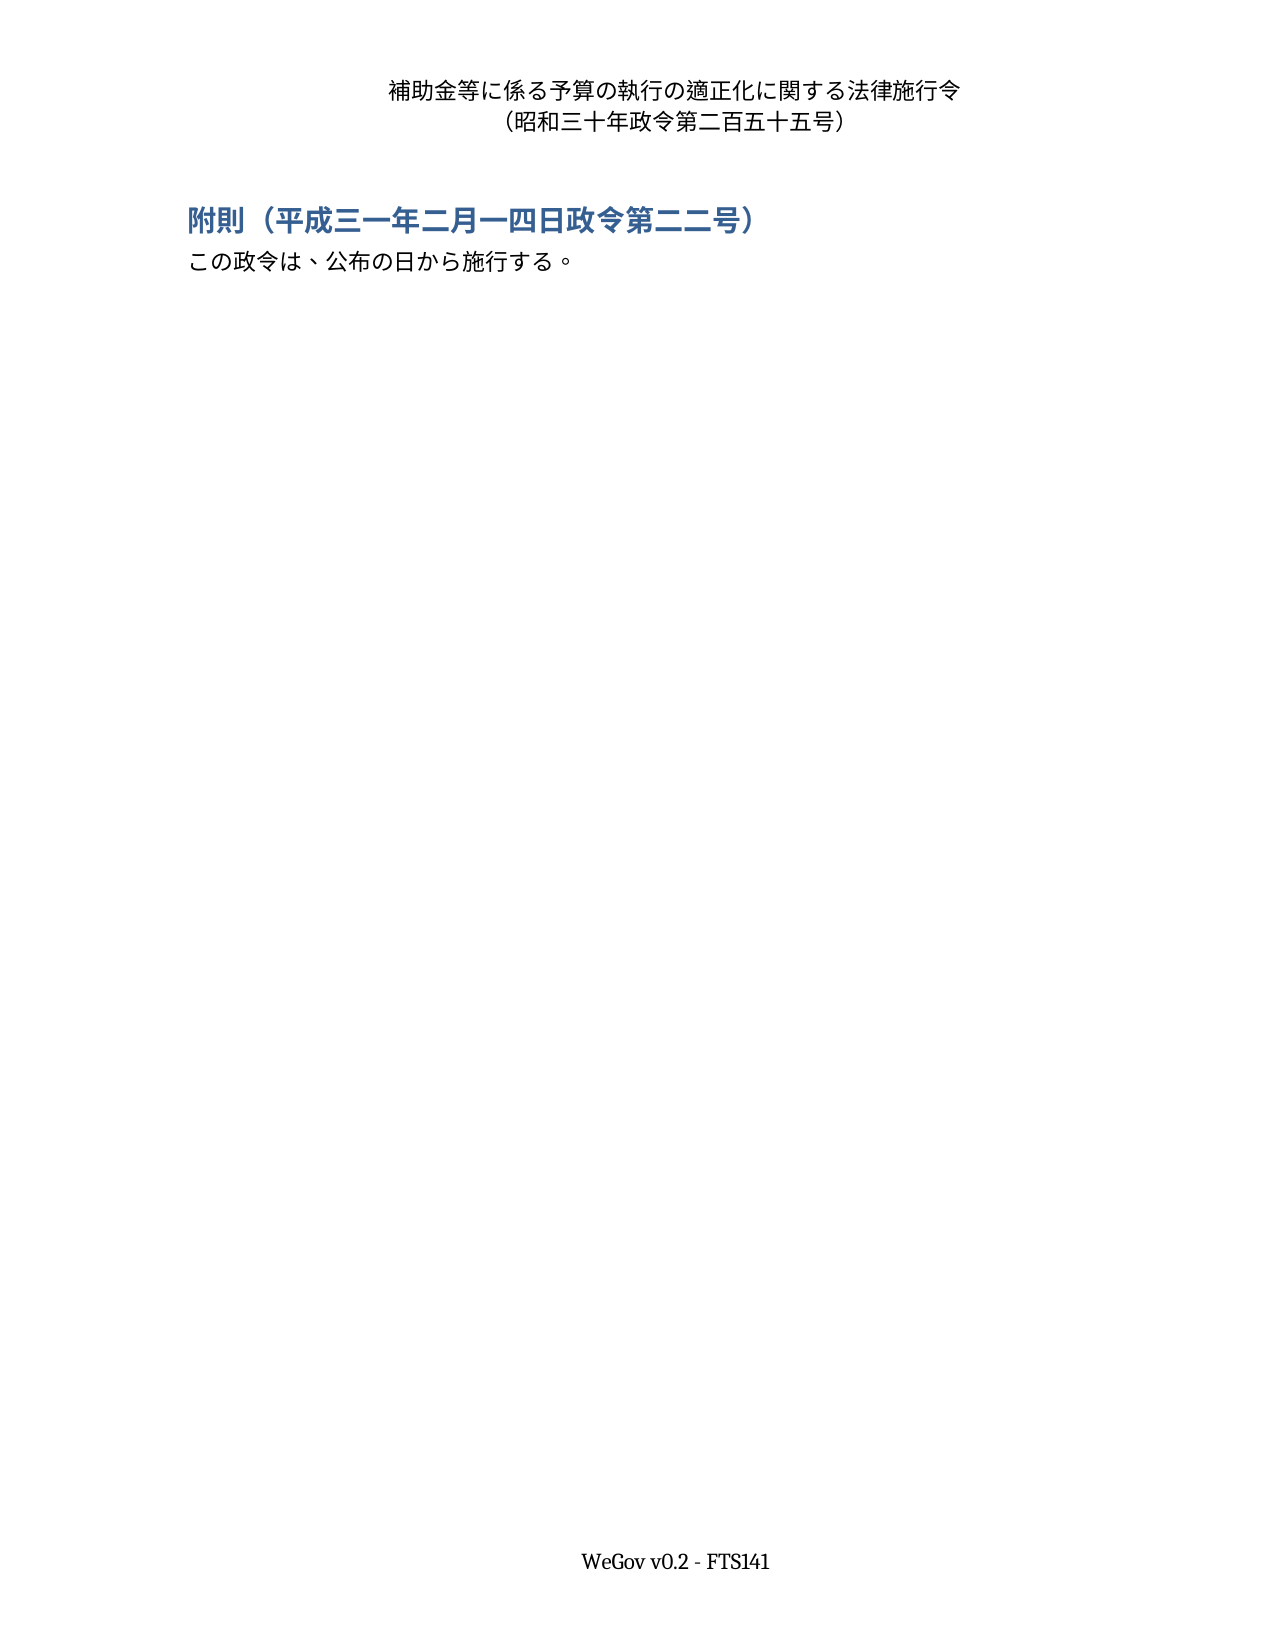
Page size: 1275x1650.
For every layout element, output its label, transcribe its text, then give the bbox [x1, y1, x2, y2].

text この政令は、公布の日から施行する。 [187, 246, 1087, 277]
subtitle 附則（平成三一年二月一四日政令第二二号） [187, 200, 1087, 240]
